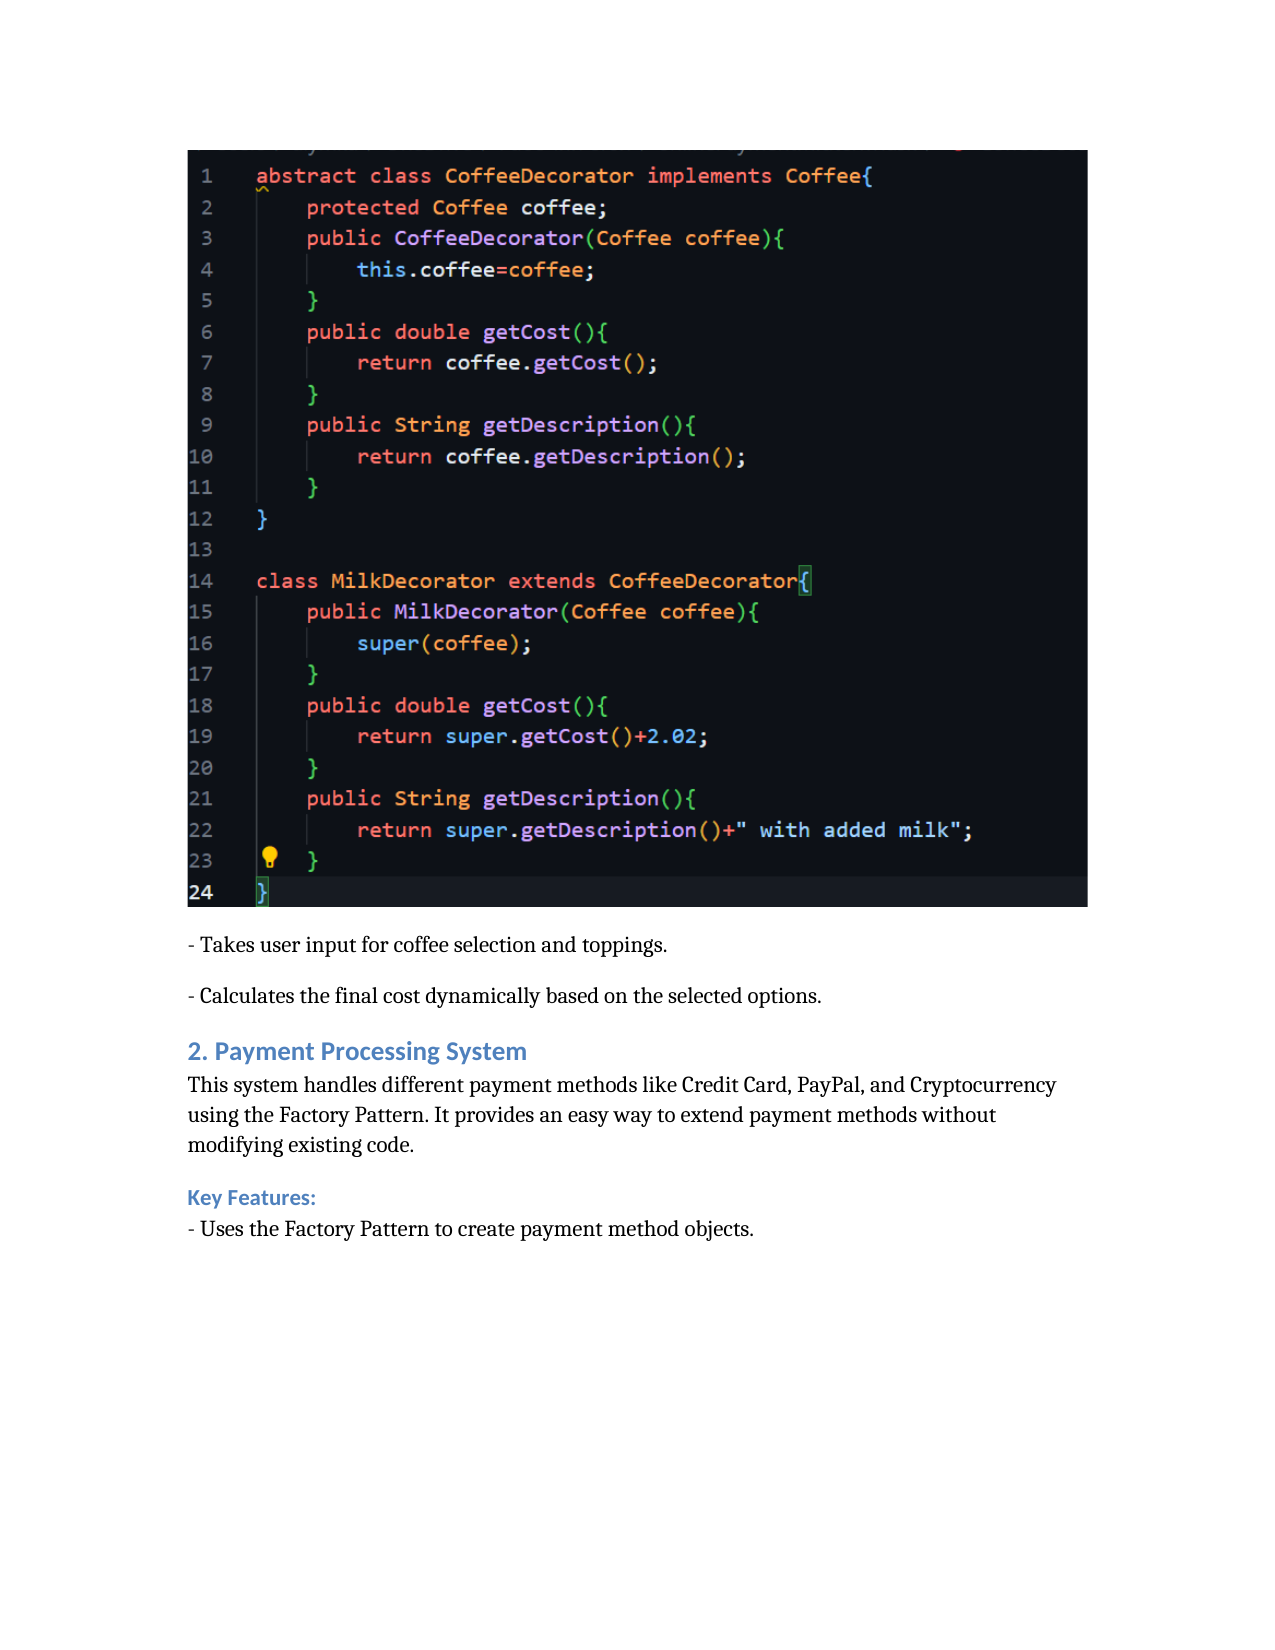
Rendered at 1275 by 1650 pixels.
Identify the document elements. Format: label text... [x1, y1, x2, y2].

text - Calculates the final cost dynamically based on the selected options. [187, 983, 1087, 1009]
text - Uses the Factory Pattern to create payment method objects. [187, 1215, 1087, 1242]
subtitle Key Features: [187, 1183, 1087, 1211]
text This system handles different payment methods like Credit Card, PayPal, and Cryptocurrency using the Factory Pattern. It provides an easy way to extend payment methods without modifying existing code. [187, 1072, 1087, 1158]
text - Takes user input for coffee selection and toppings. [187, 932, 1087, 958]
subtitle 2. Payment Processing System [187, 1034, 1087, 1067]
picture [187, 150, 1088, 907]
